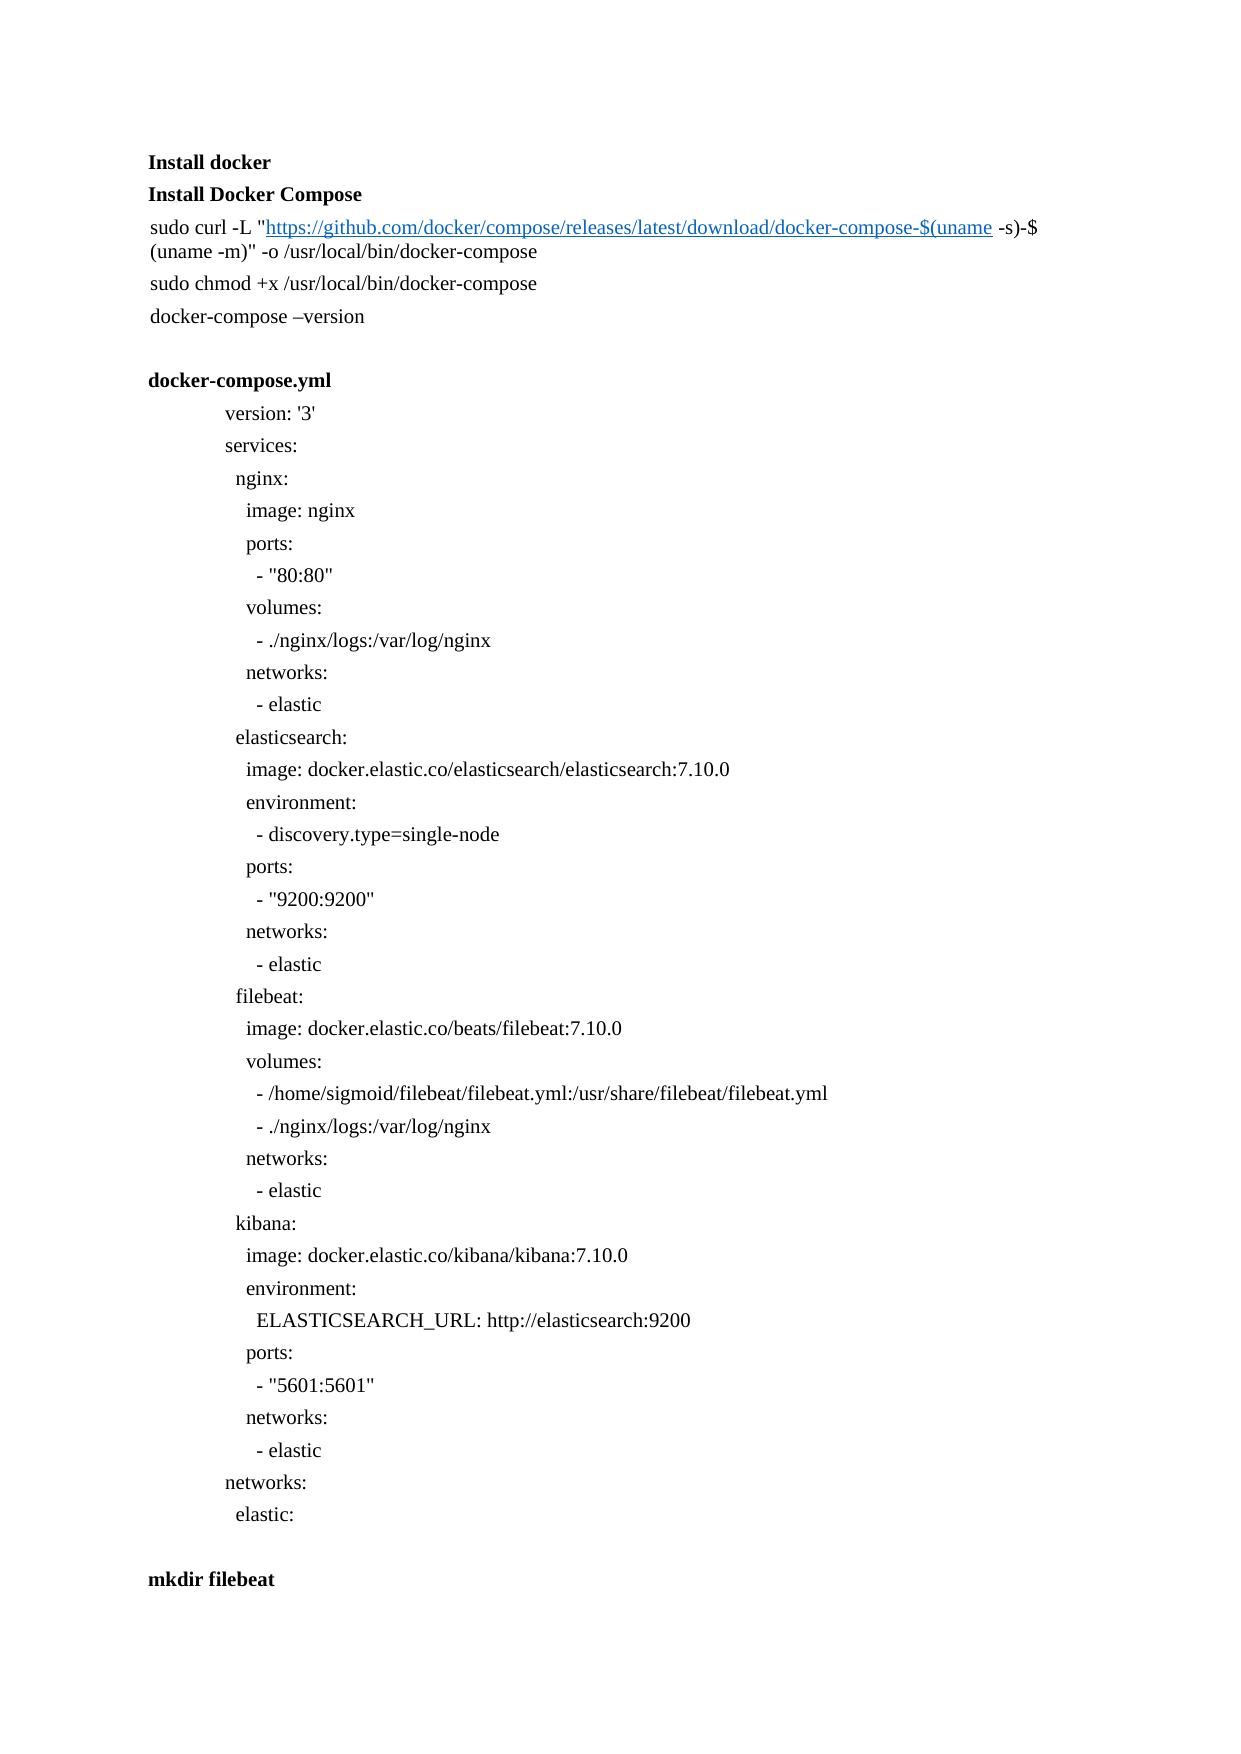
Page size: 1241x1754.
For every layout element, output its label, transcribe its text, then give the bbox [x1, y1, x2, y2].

text ports: [225, 530, 1092, 554]
text nginx: [225, 466, 1092, 490]
text volumes: [225, 595, 1092, 619]
text - "5601:5601" [225, 1373, 1092, 1397]
text - ./nginx/logs:/var/log/nginx [225, 1113, 1092, 1138]
text networks: [225, 1146, 1092, 1170]
text - "9200:9200" [225, 887, 1092, 911]
text - /home/sigmoid/filebeat/filebeat.yml:/usr/share/filebeat/filebeat.yml [225, 1081, 1092, 1105]
text docker-compose –version [150, 304, 1092, 328]
text - elastic [225, 692, 1092, 716]
text image: docker.elastic.co/kibana/kibana:7.10.0 [225, 1243, 1092, 1267]
text ELASTICSEARCH_URL: http://elasticsearch:9200 [225, 1308, 1092, 1332]
text sudo chmod +x /usr/local/bin/docker-compose [150, 271, 1092, 295]
text networks: [225, 660, 1092, 684]
text - elastic [225, 1437, 1092, 1462]
text kibana: [225, 1211, 1092, 1235]
text networks: [225, 1405, 1092, 1429]
text Install Docker Compose [148, 182, 1092, 206]
text networks: [225, 919, 1092, 943]
text image: nginx [225, 498, 1092, 522]
text environment: [225, 789, 1092, 814]
text image: docker.elastic.co/elasticsearch/elasticsearch:7.10.0 [225, 757, 1092, 781]
text version: '3' [225, 401, 1092, 425]
text image: docker.elastic.co/beats/filebeat:7.10.0 [225, 1016, 1092, 1040]
text ports: [225, 1340, 1092, 1364]
text sudo curl -L "https://github.com/docker/compose/releases/latest/download/docker-compose-$(uname -s)-$(uname -m)" -o /usr/local/bin/docker-compose [150, 215, 1092, 263]
text services: [225, 433, 1092, 457]
text elasticsearch: [225, 725, 1092, 749]
text - elastic [225, 952, 1092, 976]
text environment: [225, 1276, 1092, 1299]
text mkdir filebeat [148, 1567, 1092, 1591]
text Install docker [148, 150, 1092, 174]
text - discovery.type=single-node [225, 822, 1092, 846]
text docker-compose.yml [148, 368, 1092, 392]
text - ./nginx/logs:/var/log/nginx [225, 628, 1092, 652]
text networks: [225, 1470, 1092, 1494]
text filebeat: [225, 984, 1092, 1008]
text volumes: [225, 1049, 1092, 1073]
text - elastic [225, 1178, 1092, 1202]
text ports: [225, 854, 1092, 878]
text - "80:80" [225, 563, 1092, 587]
text elastic: [225, 1502, 1092, 1526]
